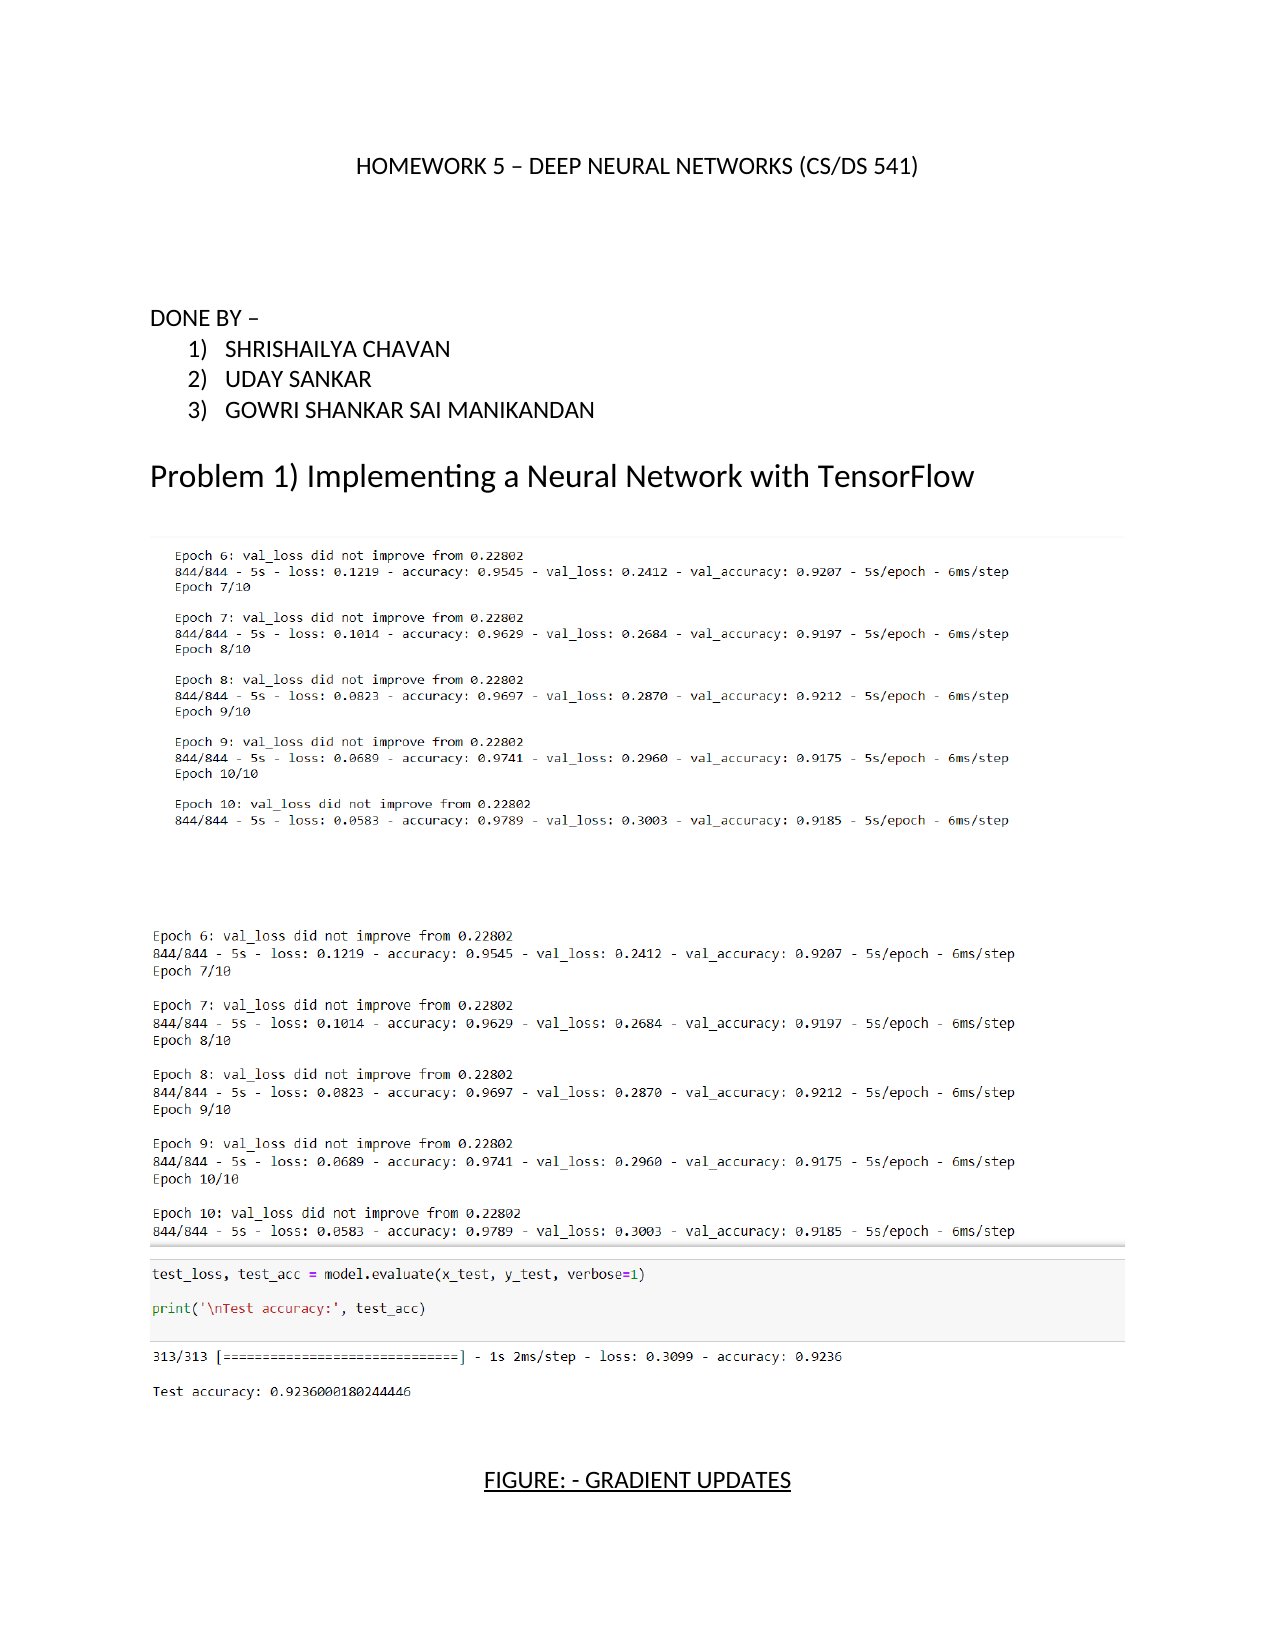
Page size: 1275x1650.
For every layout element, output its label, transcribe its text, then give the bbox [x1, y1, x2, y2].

list GOWRI SHANKAR SAI MANIKANDAN [187, 394, 1125, 425]
picture [150, 536, 1125, 827]
text Problem 1) Implementing a Neural Network with TensorFlow [150, 455, 1125, 496]
list UDAY SANKAR [187, 364, 1125, 394]
list SHRISHAILYA CHAVAN [187, 333, 1125, 364]
text DONE BY – [150, 303, 1125, 333]
text HOMEWORK 5 – DEEP NEURAL NETWORKS (CS/DS 541) [150, 150, 1125, 181]
text FIGURE: - GRADIENT UPDATES [150, 1464, 1125, 1495]
picture [150, 918, 1125, 1404]
